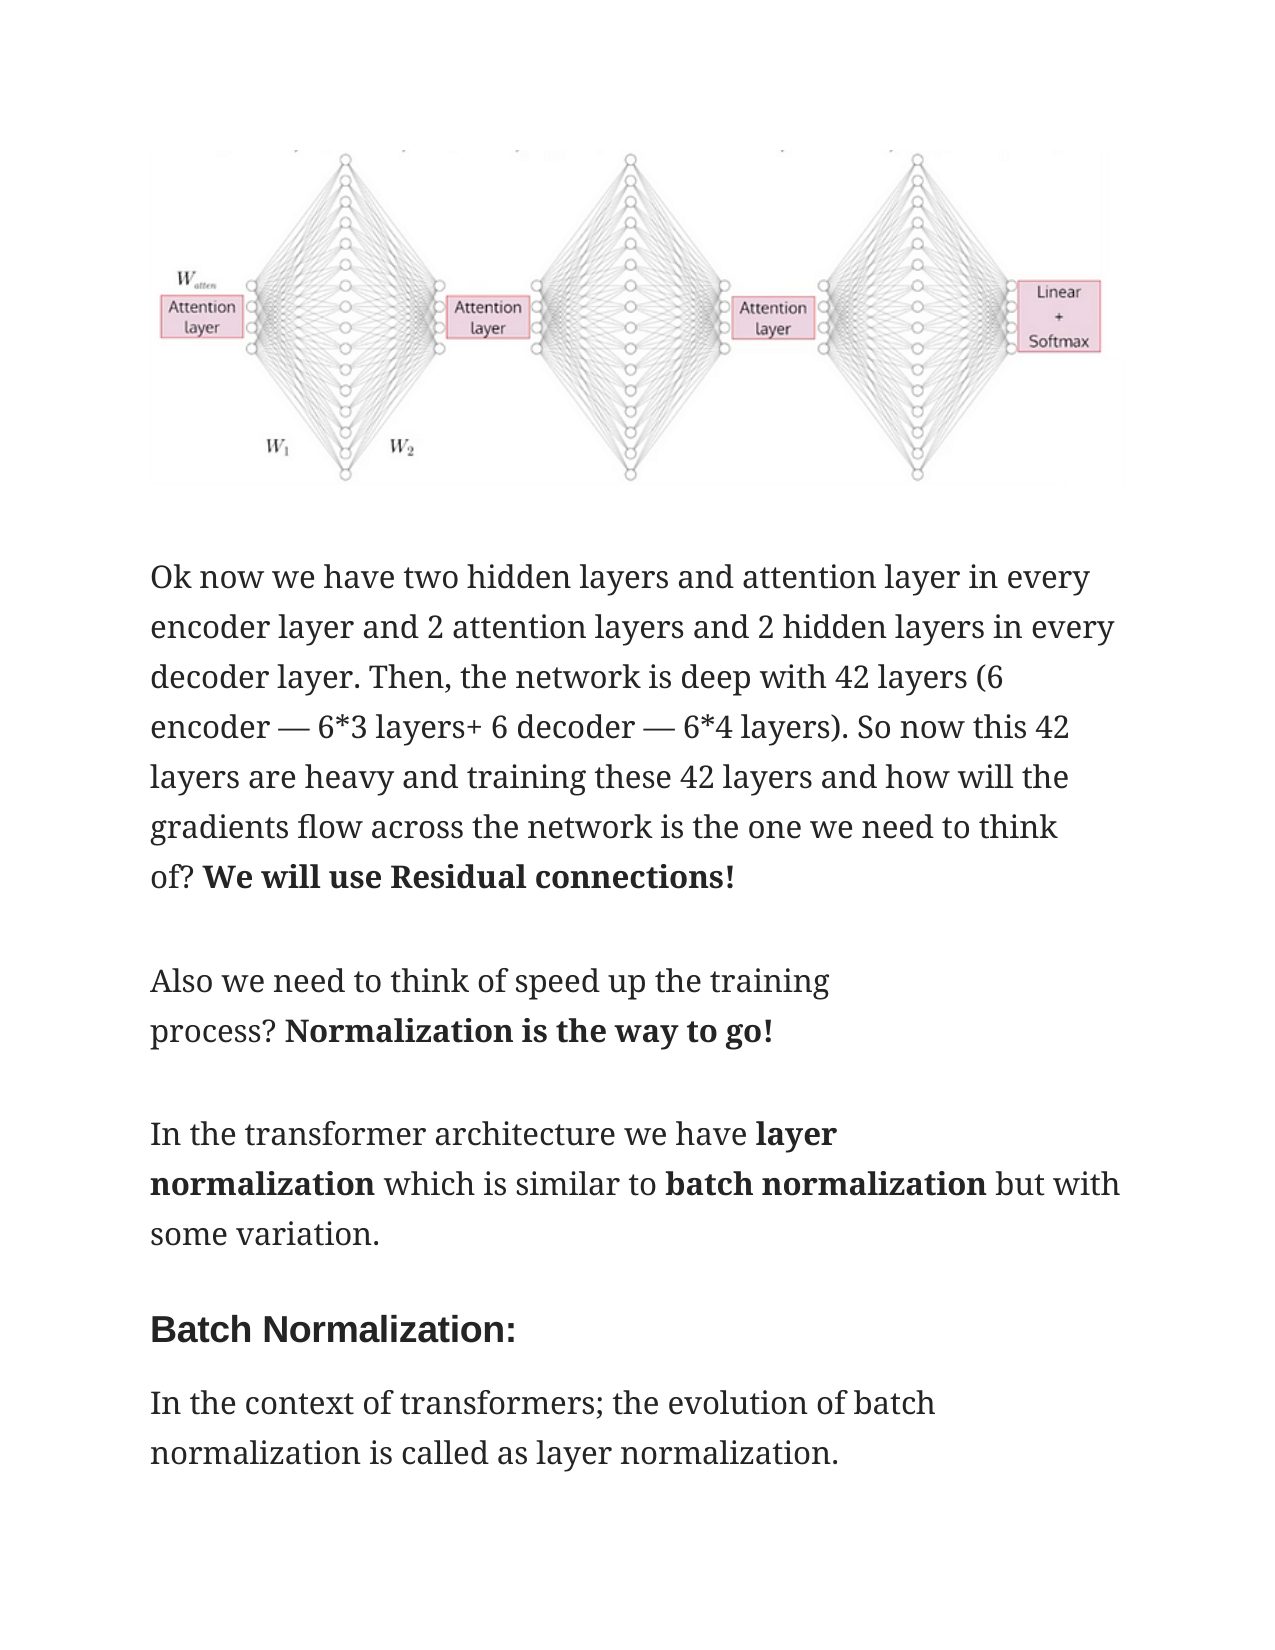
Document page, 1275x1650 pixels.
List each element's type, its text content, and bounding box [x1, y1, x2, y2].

picture [150, 150, 1125, 494]
text Batch Normalization: [150, 1303, 1125, 1350]
text In the context of transformers; the evolution of batch normalization is called as layer normalization. [150, 1374, 1125, 1474]
text Ok now we have two hidden layers and attention layer in every encoder layer and 2 attention layers and 2 hidden layers in every decoder layer. Then, the network is deep with 42 layers (6 encoder — 6*3 layers+ 6 decoder — 6*4 layers). So now this 42 layers are heavy and training these 42 layers and how will the gradients flow across the network is the one we need to think of? We will use Residual connections! [150, 548, 1125, 898]
text Also we need to think of speed up the training process? Normalization is the way to go! [150, 951, 1125, 1051]
text In the transformer architecture we have layer normalization which is similar to batch normalization but with some variation. [150, 1105, 1125, 1255]
